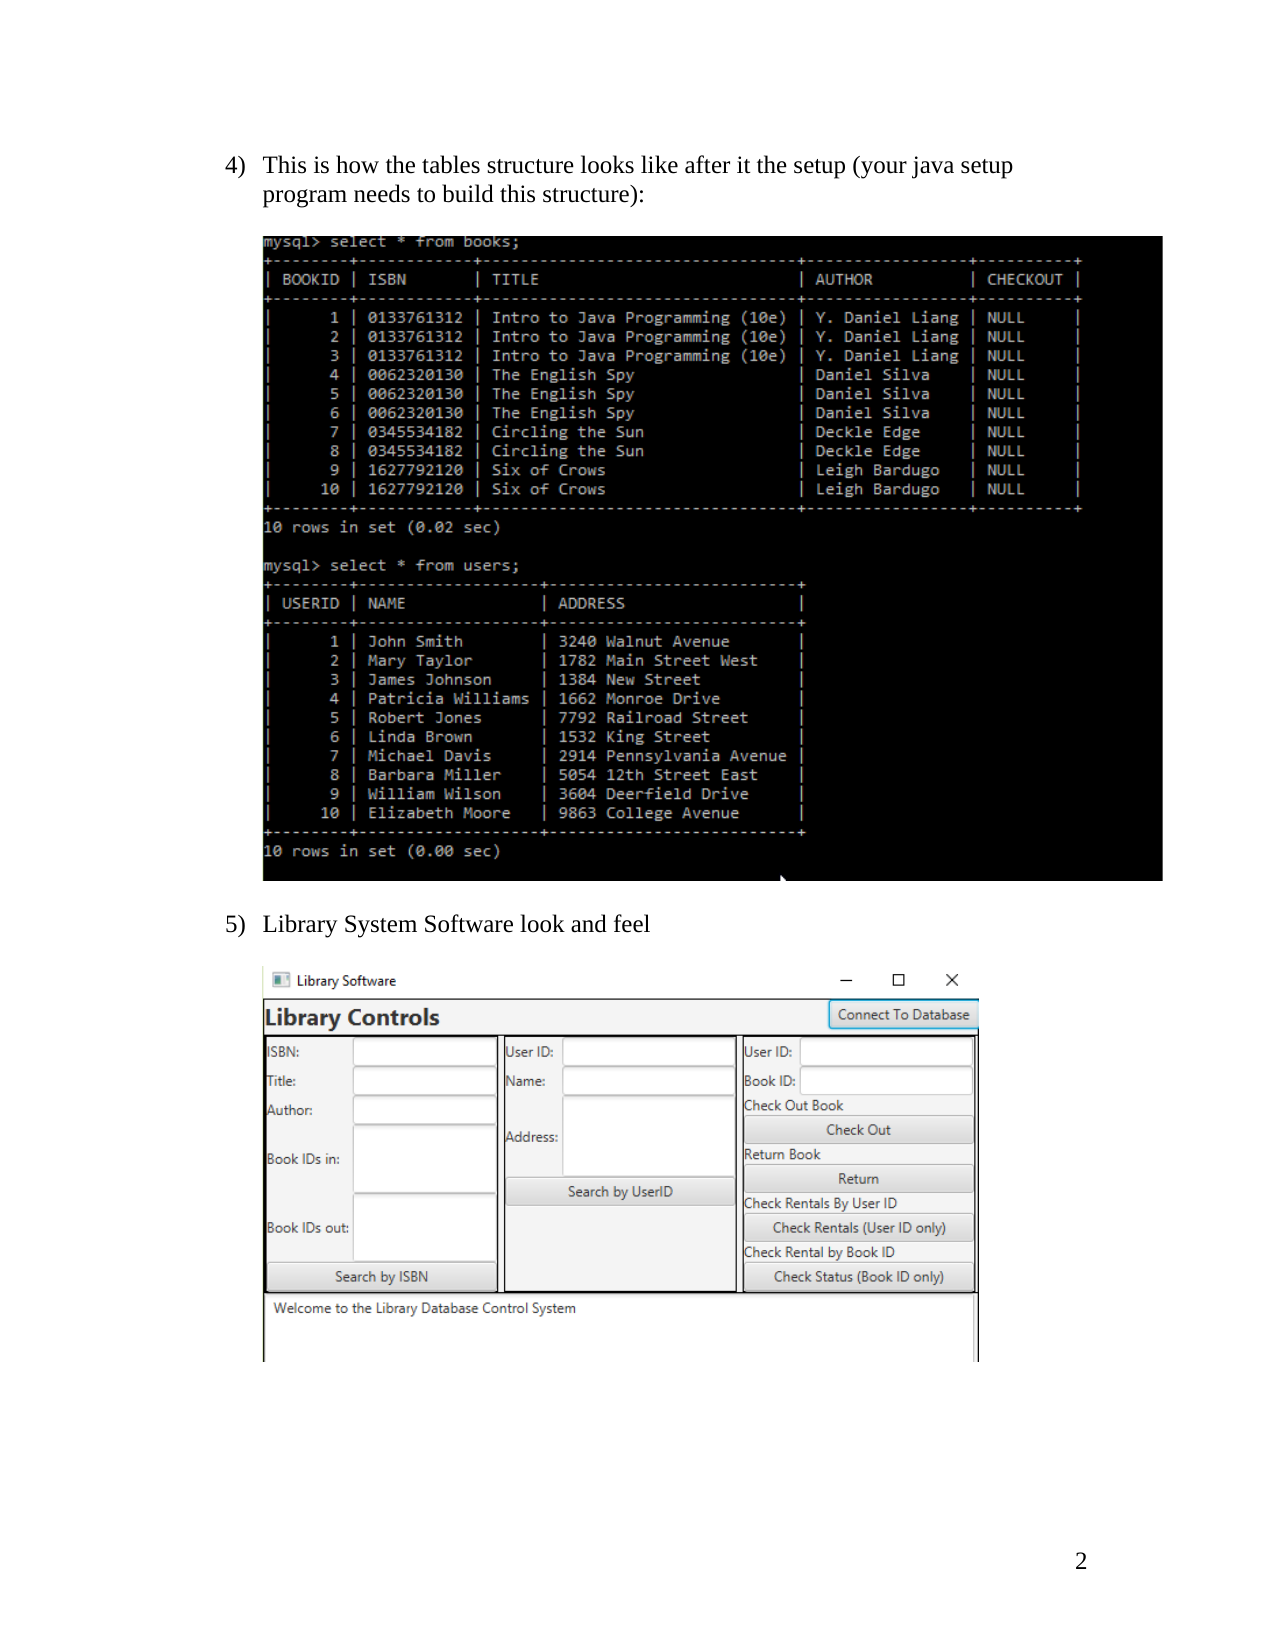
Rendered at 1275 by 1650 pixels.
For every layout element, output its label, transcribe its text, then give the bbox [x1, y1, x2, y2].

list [225, 909, 1087, 1391]
picture [262, 236, 1163, 881]
picture [262, 966, 979, 1362]
